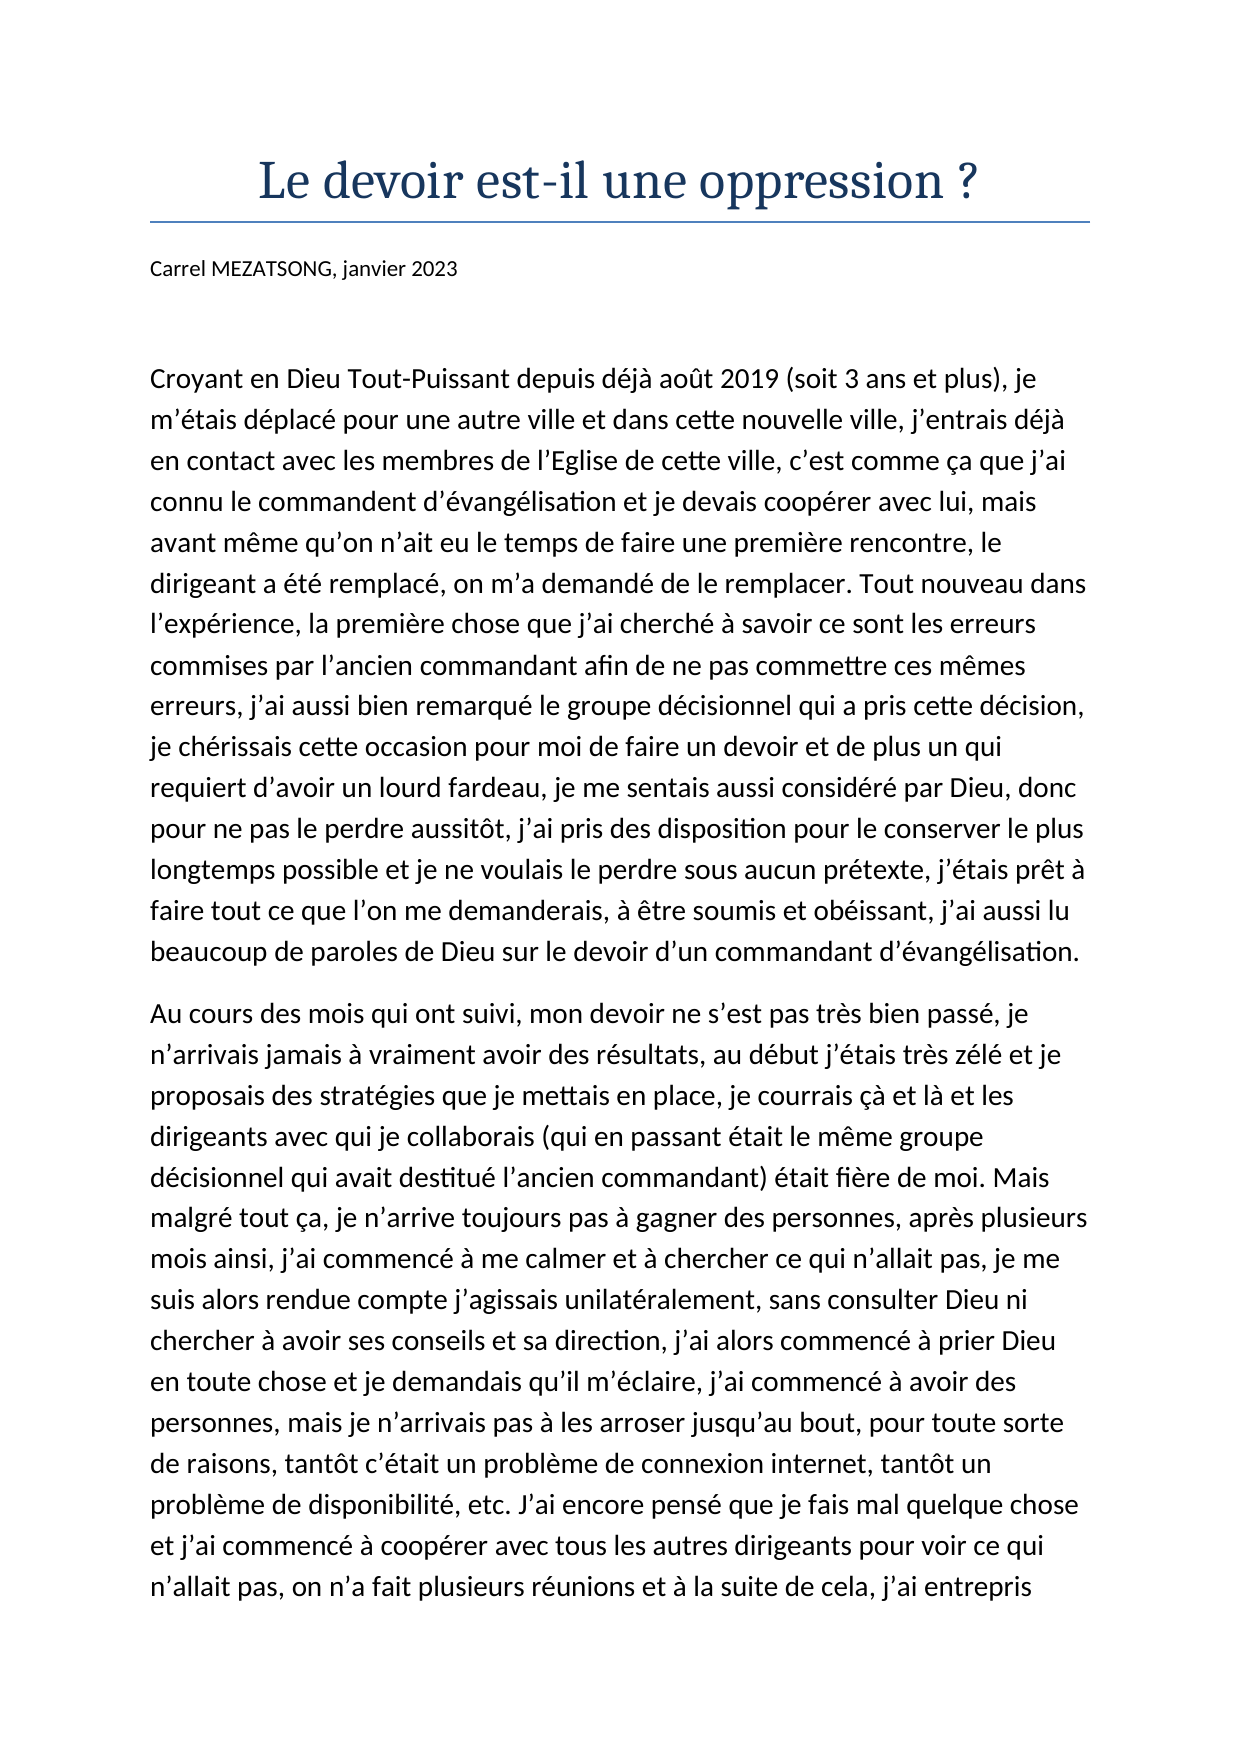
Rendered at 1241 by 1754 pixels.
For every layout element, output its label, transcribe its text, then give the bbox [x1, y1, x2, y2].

title Le devoir est-il une oppression ? [150, 150, 1090, 221]
text Carrel MEZATSONG, janvier 2023 [150, 254, 1090, 282]
text Croyant en Dieu Tout-Puissant depuis déjà août 2019 (soit 3 ans et plus), je m’étais déplacé pour une autre ville et dans cette nouvelle ville, j’entrais déjà en contact avec les membres de l’Eglise de cette ville, c’est comme ça que j’ai connu le commandent d’évangélisation et je devais coopérer avec lui, mais avant même qu’on n’ait eu le temps de faire une première rencontre, le dirigeant a été remplacé, on m’a demandé de le remplacer. Tout nouveau dans l’expérience, la première chose que j’ai cherché à savoir ce sont les erreurs commises par l’ancien commandant afin de ne pas commettre ces mêmes erreurs, j’ai aussi bien remarqué le groupe décisionnel qui a pris cette décision, je chérissais cette occasion pour moi de faire un devoir et de plus un qui requiert d’avoir un lourd fardeau, je me sentais aussi considéré par Dieu, donc pour ne pas le perdre aussitôt, j’ai pris des disposition pour le conserver le plus longtemps possible et je ne voulais le perdre sous aucun prétexte, j’étais prêt à faire tout ce que l’on me demanderais, à être soumis et obéissant, j’ai aussi lu beaucoup de paroles de Dieu sur le devoir d’un commandant d’évangélisation. [150, 360, 1090, 969]
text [150, 995, 1090, 1604]
